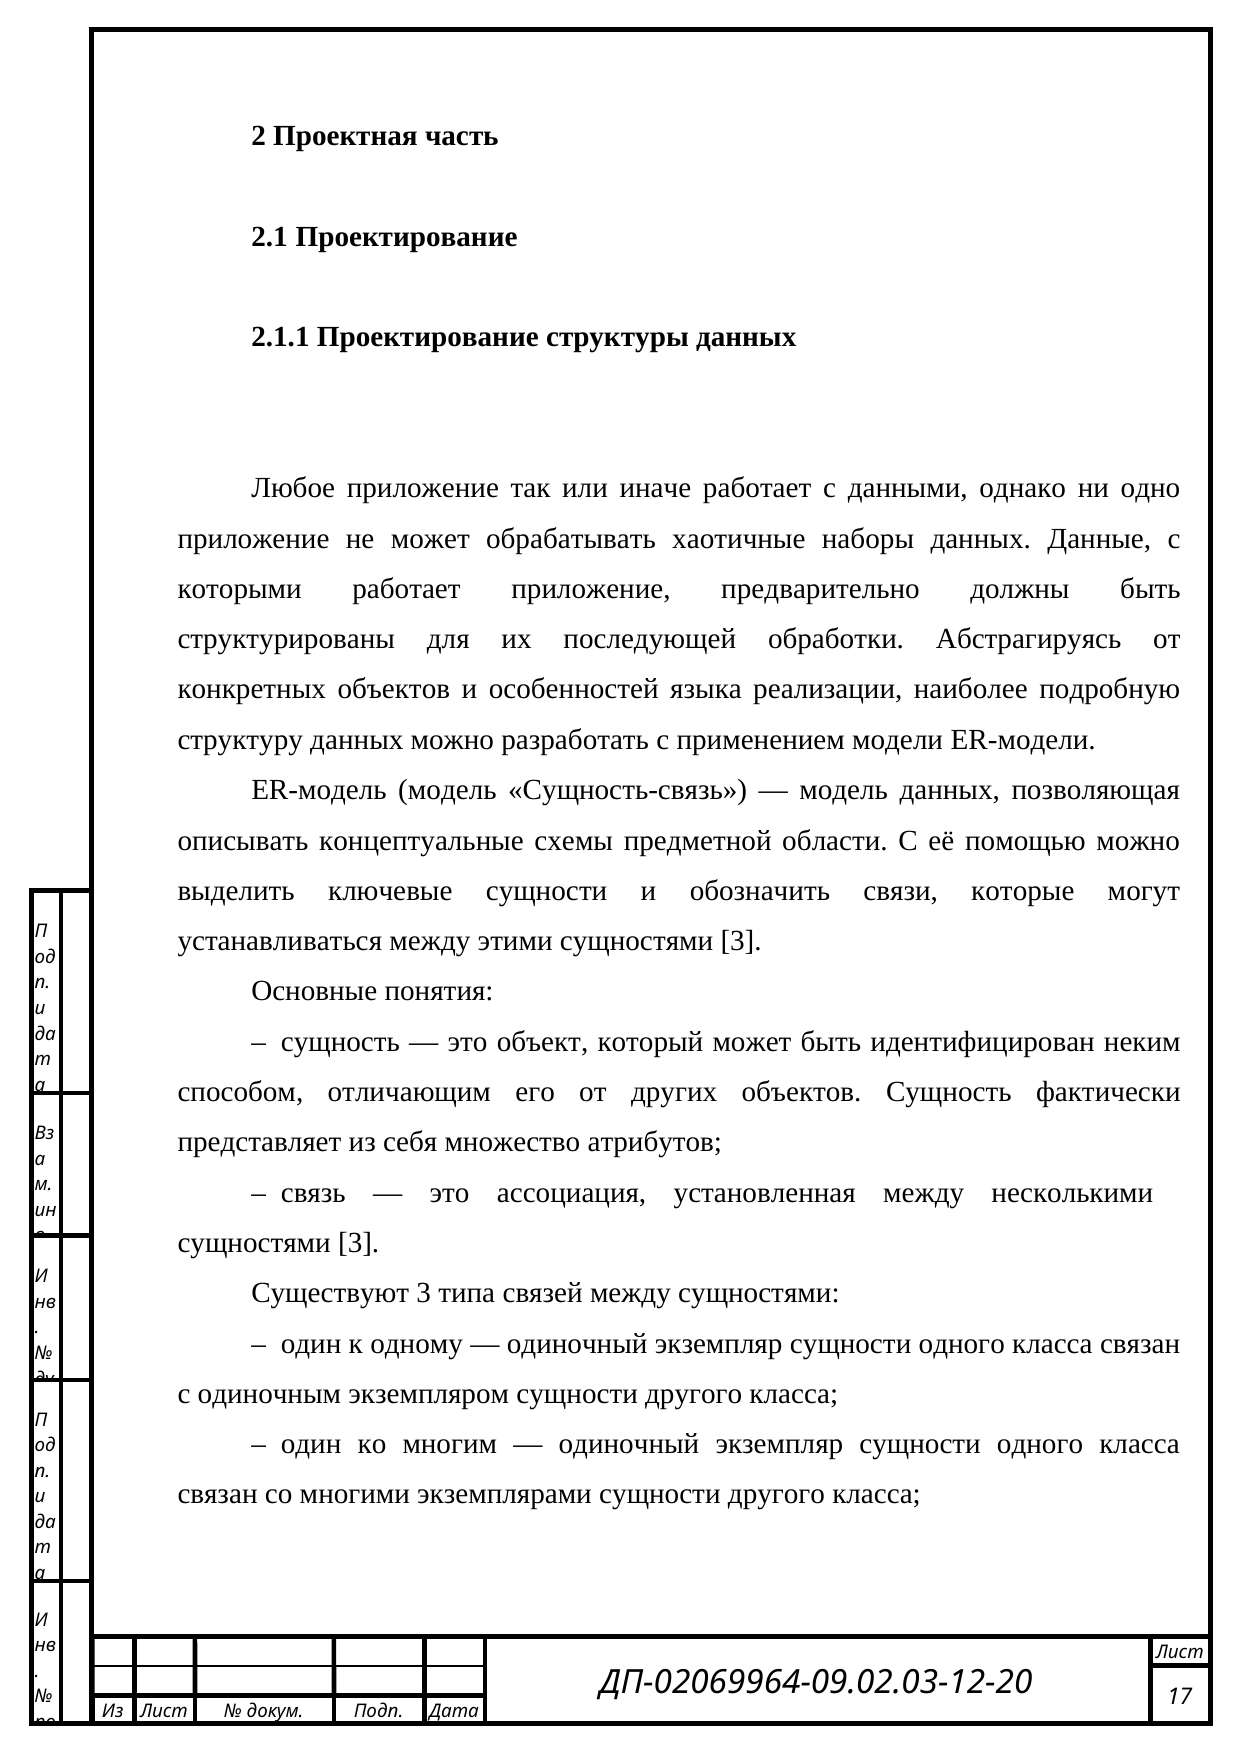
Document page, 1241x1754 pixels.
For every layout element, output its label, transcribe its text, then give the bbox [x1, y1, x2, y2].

list один к одному — одиночный экземпляр сущности одного класса связан с одиночным экземпляром сущности другого класса; [177, 1326, 1181, 1409]
list связь — это ассоциация, установленная между несколькими сущностями [3]. [177, 1175, 1181, 1259]
list один ко многим — одиночный экземпляр сущности одного класса связан со многими экземплярами сущности другого класса; [177, 1426, 1181, 1510]
text 2 Проектная часть [177, 118, 1181, 152]
list сущность — это объект, который может быть идентифицирован неким способом, отличающим его от других объектов. Сущность фактически представляет из себя множество атрибутов; [177, 1024, 1181, 1158]
list Проектирование [177, 219, 1181, 252]
text Основные понятия: [177, 973, 1181, 1007]
text 2.1.1 Проектирование структуры данных [177, 319, 1181, 353]
list ER-модель (модель «Сущность-связь») — модель данных, позволяющая описывать концептуальные схемы предметной области. С её помощью можно выделить ключевые сущности и обозначить связи, которые могут устанавливаться между этими сущностями [3]. [177, 772, 1181, 957]
text Любое приложение так или иначе работает с данными, однако ни одно приложение не может обрабатывать хаотичные наборы данных. Данные, с которыми работает приложение, предварительно должны быть структурированы для их последующей обработки. Абстрагируясь от конкретных объектов и особенностей языка реализации, наиболее подробную структуру данных можно разработать с применением модели ER-модели. [177, 470, 1181, 756]
list Существуют 3 типа связей между сущностями: [177, 1275, 1181, 1309]
